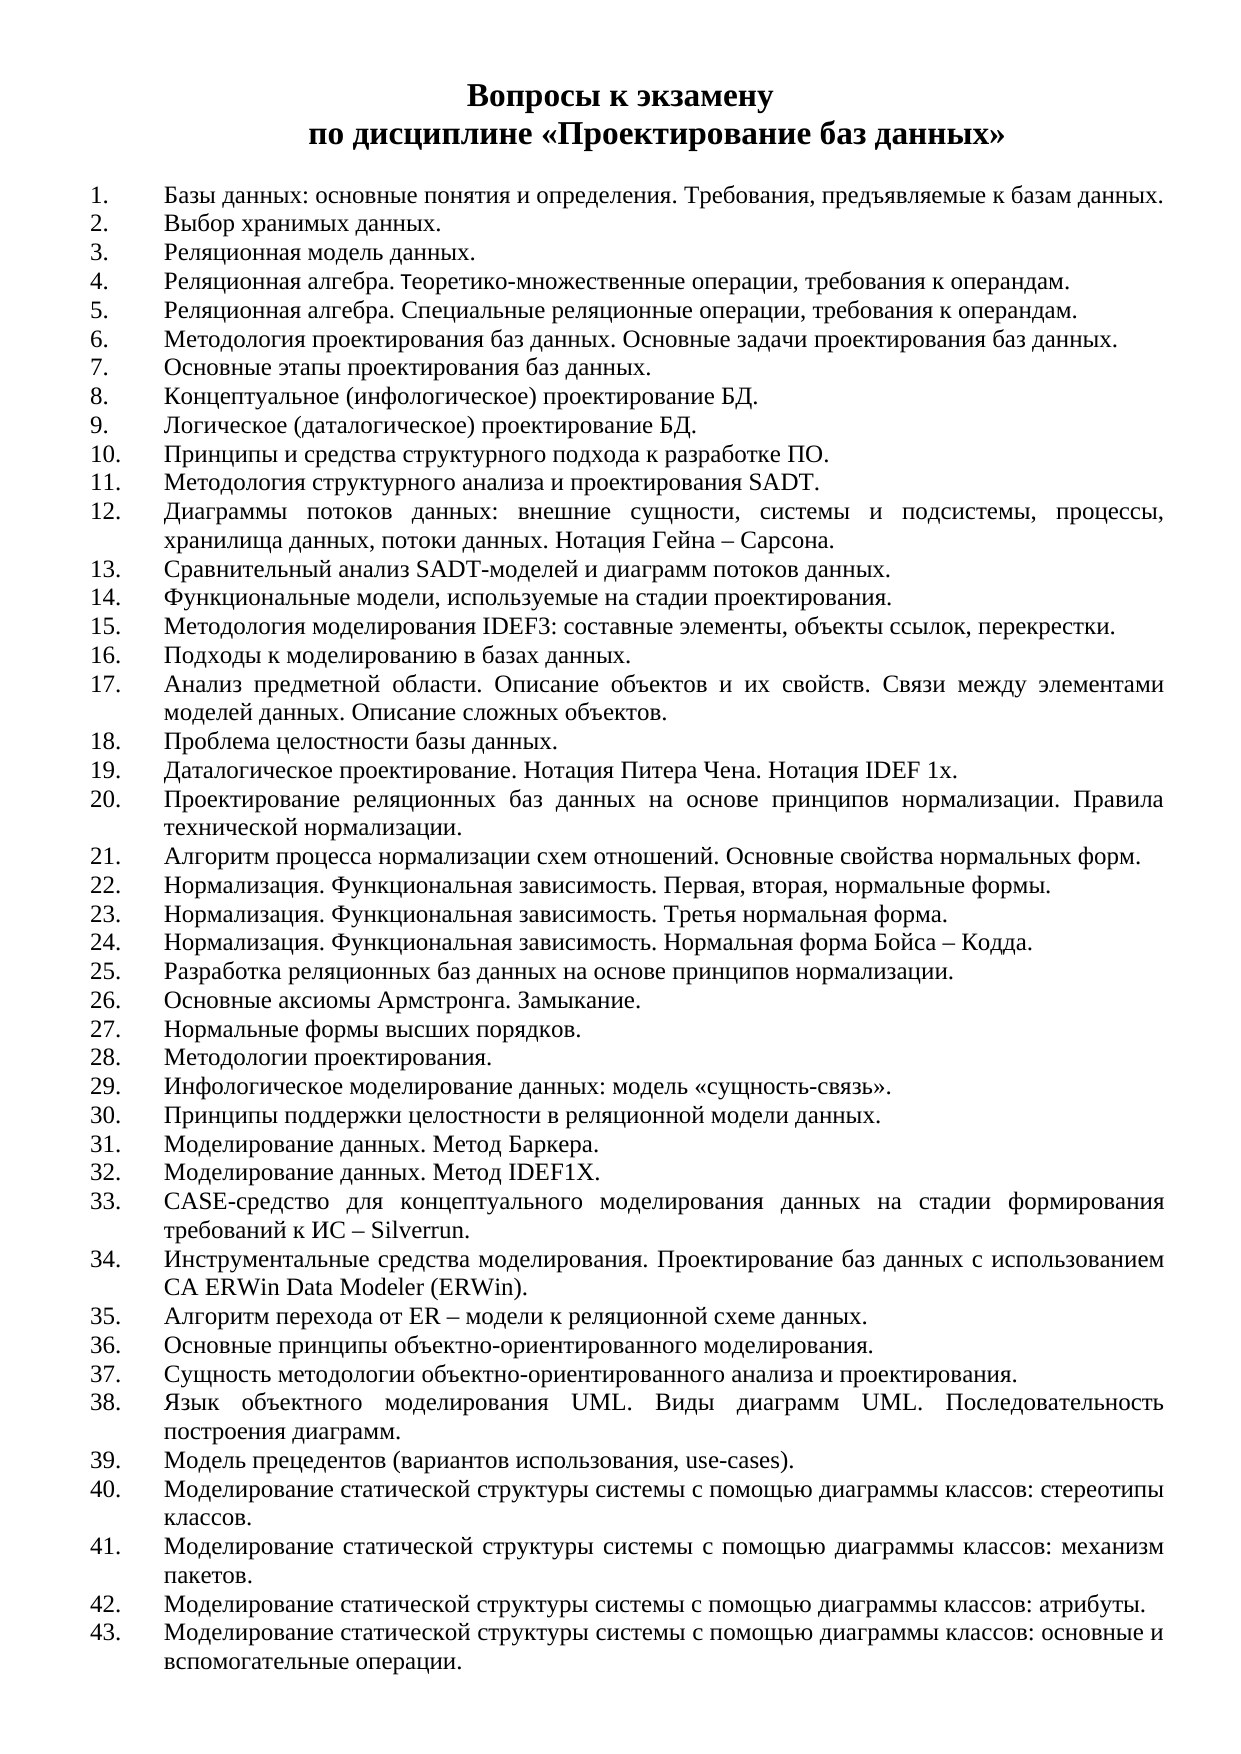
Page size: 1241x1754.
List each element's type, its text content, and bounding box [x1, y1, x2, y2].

list Проектирование реляционных баз данных на основе принципов нормализации. Правила технической нормализации. [90, 784, 1165, 841]
list Разработка реляционных баз данных на основе принципов нормализации. [90, 956, 1165, 985]
text по дисциплине «Проектирование баз данных» [75, 113, 1165, 152]
list Моделирование статической структуры системы с помощью диаграммы классов: механизм пакетов. [90, 1531, 1165, 1589]
list Принципы и средства структурного подхода к разработке ПО. [90, 439, 1165, 467]
list Концептуальное (инфологическое) проектирование БД. [90, 381, 1165, 410]
text Вопросы к экзамену [75, 75, 1165, 113]
list Реляционная алгебра. Теоретико-множественные операции, требования к операндам. [90, 266, 1165, 295]
list Выбор хранимых данных. [90, 208, 1165, 237]
list Методологии проектирования. [90, 1042, 1165, 1071]
list Нормализация. Функциональная зависимость. Нормальная форма Бойса – Кодда. [90, 927, 1165, 956]
list Нормализация. Функциональная зависимость. Третья нормальная форма. [90, 899, 1165, 927]
list Реляционная модель данных. [90, 237, 1165, 266]
list Подходы к моделированию в базах данных. [90, 640, 1165, 669]
list Основные аксиомы Армстронга. Замыкание. [90, 985, 1165, 1014]
list Функциональные модели, используемые на стадии проектирования. [90, 582, 1165, 611]
list Методология моделирования IDEF3: составные элементы, объекты ссылок, перекрестки. [90, 611, 1165, 640]
list Моделирование статической структуры системы с помощью диаграммы классов: стереотипы классов. [90, 1474, 1165, 1531]
list Методология структурного анализа и проектирования SADT. [90, 467, 1165, 496]
list Модель прецедентов (вариантов использования, use-cases). [90, 1445, 1165, 1474]
list Инфологическое моделирование данных: модель «сущность-связь». [90, 1071, 1165, 1100]
list Основные этапы проектирования баз данных. [90, 352, 1165, 381]
list Алгоритм процесса нормализации схем отношений. Основные свойства нормальных форм. [90, 841, 1165, 870]
list Даталогическое проектирование. Нотация Питера Чена. Нотация IDEF 1х. [90, 755, 1165, 784]
list Язык объектного моделирования UML. Виды диаграмм UML. Последовательность построения диаграмм. [90, 1387, 1165, 1445]
list Моделирование данных. Метод Баркера. [90, 1129, 1165, 1157]
list CASE-средство для концептуального моделирования данных на стадии формирования требований к ИС – Silverrun. [90, 1186, 1165, 1244]
list Реляционная алгебра. Специальные реляционные операции, требования к операндам. [90, 295, 1165, 324]
list Базы данных: основные понятия и определения. Требования, предъявляемые к базам данных. [90, 180, 1165, 208]
list Моделирование данных. Метод IDEF1X. [90, 1157, 1165, 1186]
list Инструментальные средства моделирования. Проектирование баз данных с использованием СА ERWin Data Modeler (ERWin). [90, 1244, 1165, 1301]
list Логическое (даталогическое) проектирование БД. [90, 410, 1165, 439]
list Нормальные формы высших порядков. [90, 1014, 1165, 1042]
list Диаграммы потоков данных: внешние сущности, системы и подсистемы, процессы, хранилища данных, потоки данных. Нотация Гейна – Сарсона. [90, 496, 1165, 554]
list Анализ предметной области. Описание объектов и их свойств. Связи между элементами моделей данных. Описание сложных объектов. [90, 669, 1165, 726]
list Сравнительный анализ SADT-моделей и диаграмм потоков данных. [90, 554, 1165, 582]
list Алгоритм перехода от ER – модели к реляционной схеме данных. [90, 1301, 1165, 1330]
list Моделирование статической структуры системы с помощью диаграммы классов: основные и вспомогательные операции. [90, 1617, 1165, 1675]
list Принципы поддержки целостности в реляционной модели данных. [90, 1100, 1165, 1129]
list Основные принципы объектно-ориентированного моделирования. [90, 1330, 1165, 1359]
list Моделирование статической структуры системы с помощью диаграммы классов: атрибуты. [90, 1589, 1165, 1617]
list Проблема целостности базы данных. [90, 726, 1165, 755]
list Методология проектирования баз данных. Основные задачи проектирования баз данных. [90, 324, 1165, 352]
list Нормализация. Функциональная зависимость. Первая, вторая, нормальные формы. [90, 870, 1165, 899]
list Сущность методологии объектно-ориентированного анализа и проектирования. [90, 1359, 1165, 1387]
